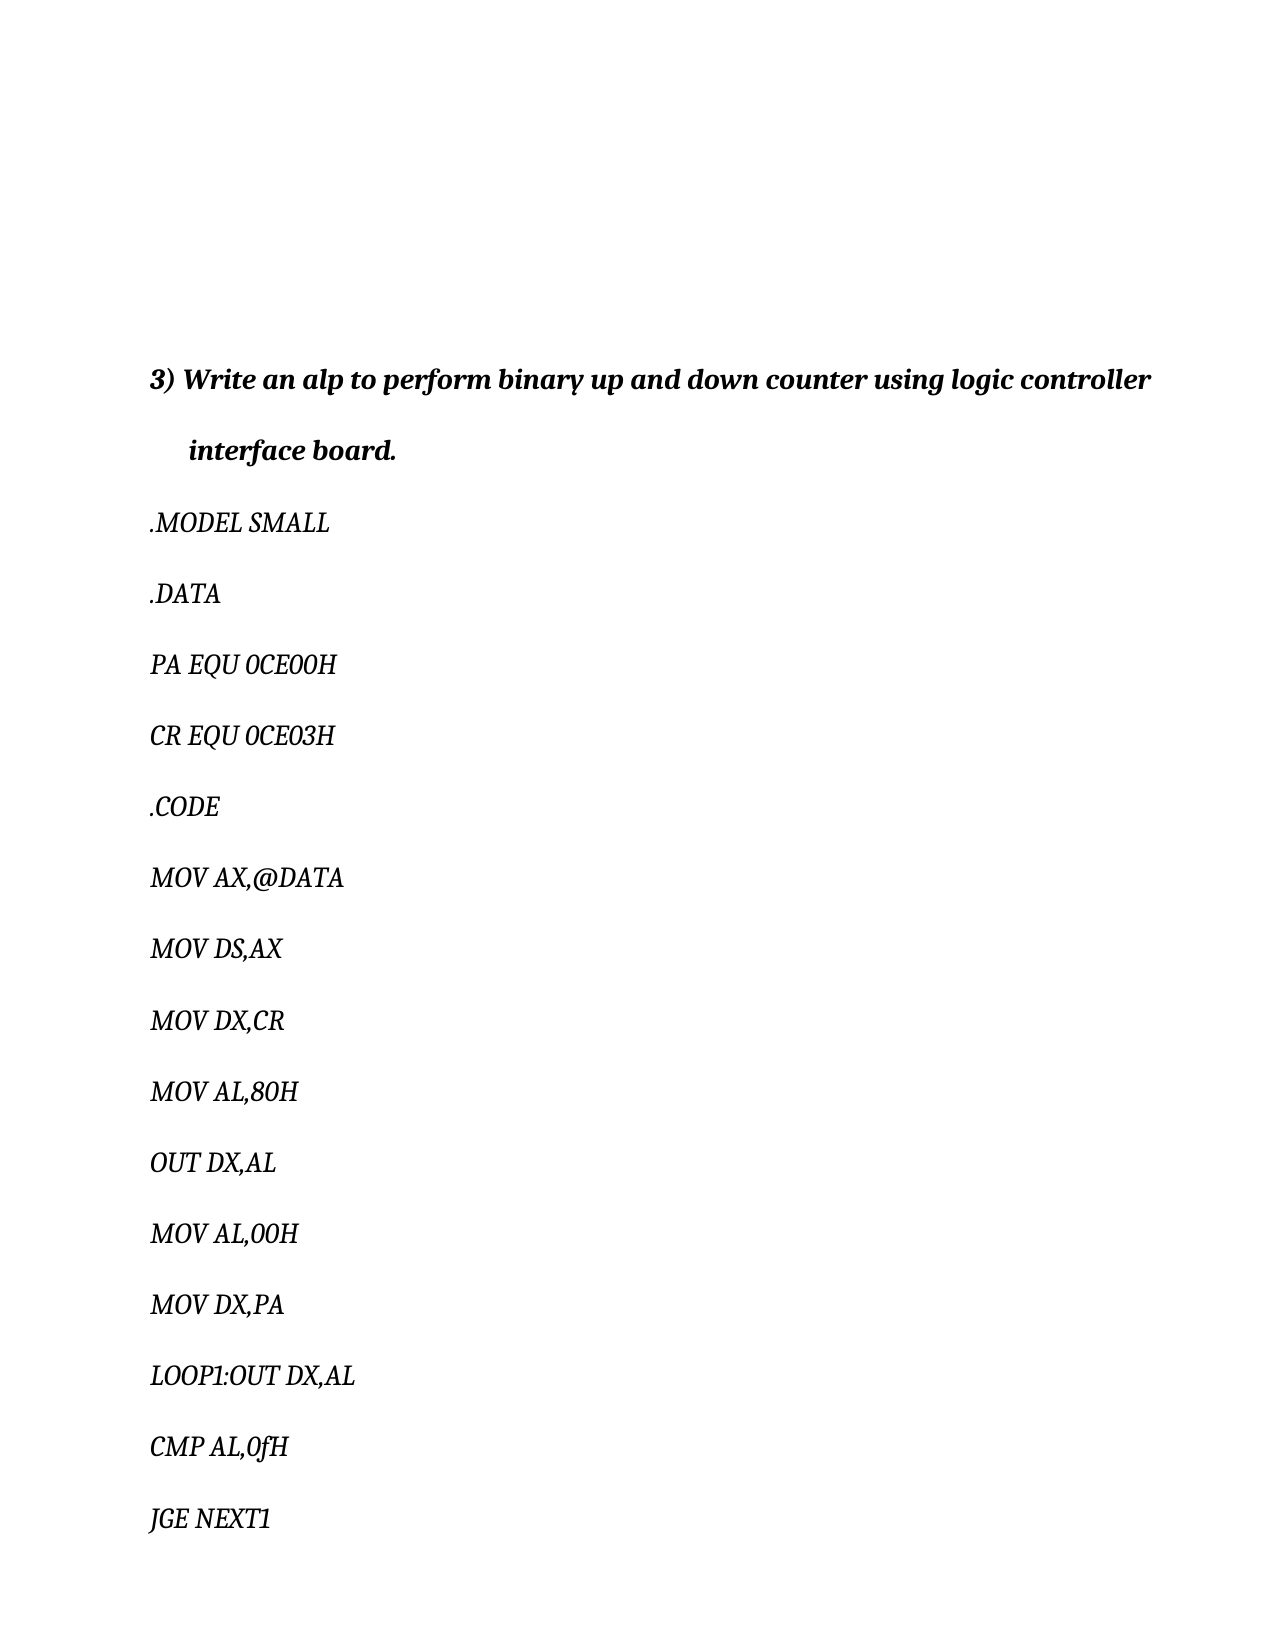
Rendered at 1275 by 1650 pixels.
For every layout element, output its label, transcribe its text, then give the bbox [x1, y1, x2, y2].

text MOV DS,AX [150, 933, 1219, 966]
text 3) Write an alp to perform binary up and down counter using logic controller [150, 363, 1219, 397]
text MOV AL,00H [150, 1217, 1219, 1251]
text MOV DX,CR [150, 1004, 1219, 1037]
text OUT DX,AL [150, 1146, 1219, 1179]
text MOV DX,PA [150, 1288, 1219, 1322]
text JGE NEXT1 [150, 1502, 1219, 1535]
text CMP AL,0fH [150, 1431, 1219, 1464]
text interface board. [150, 434, 1219, 468]
text MOV AX,@DATA [150, 861, 1219, 895]
text .MODEL SMALL [150, 506, 1219, 539]
text LOOP1:OUT DX,AL [150, 1359, 1219, 1393]
text .DATA [150, 577, 1219, 610]
text MOV AL,80H [150, 1075, 1219, 1108]
text PA EQU 0CE00H [150, 648, 1219, 682]
text CR EQU 0CE03H [150, 719, 1219, 753]
text .CODE [150, 790, 1219, 824]
